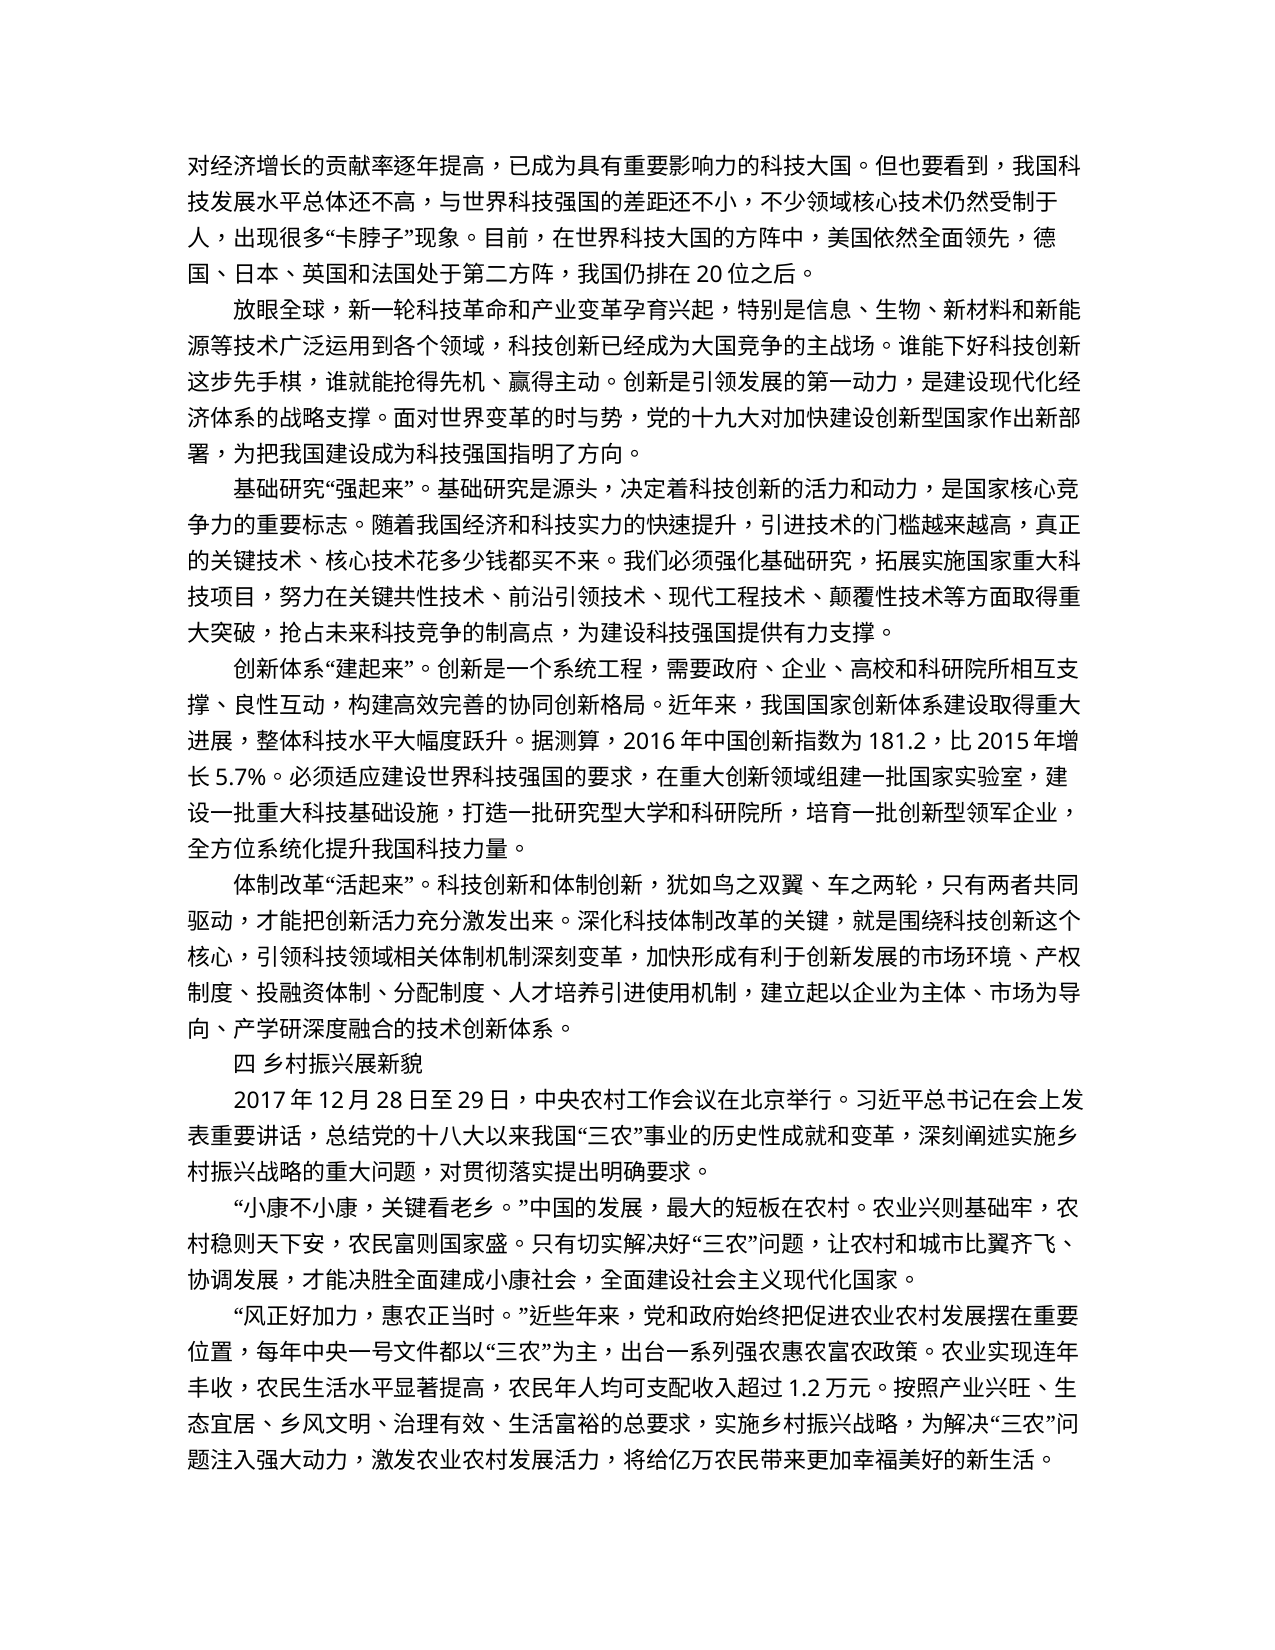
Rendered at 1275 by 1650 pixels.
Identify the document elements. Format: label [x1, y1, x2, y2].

text [187, 150, 1087, 1475]
